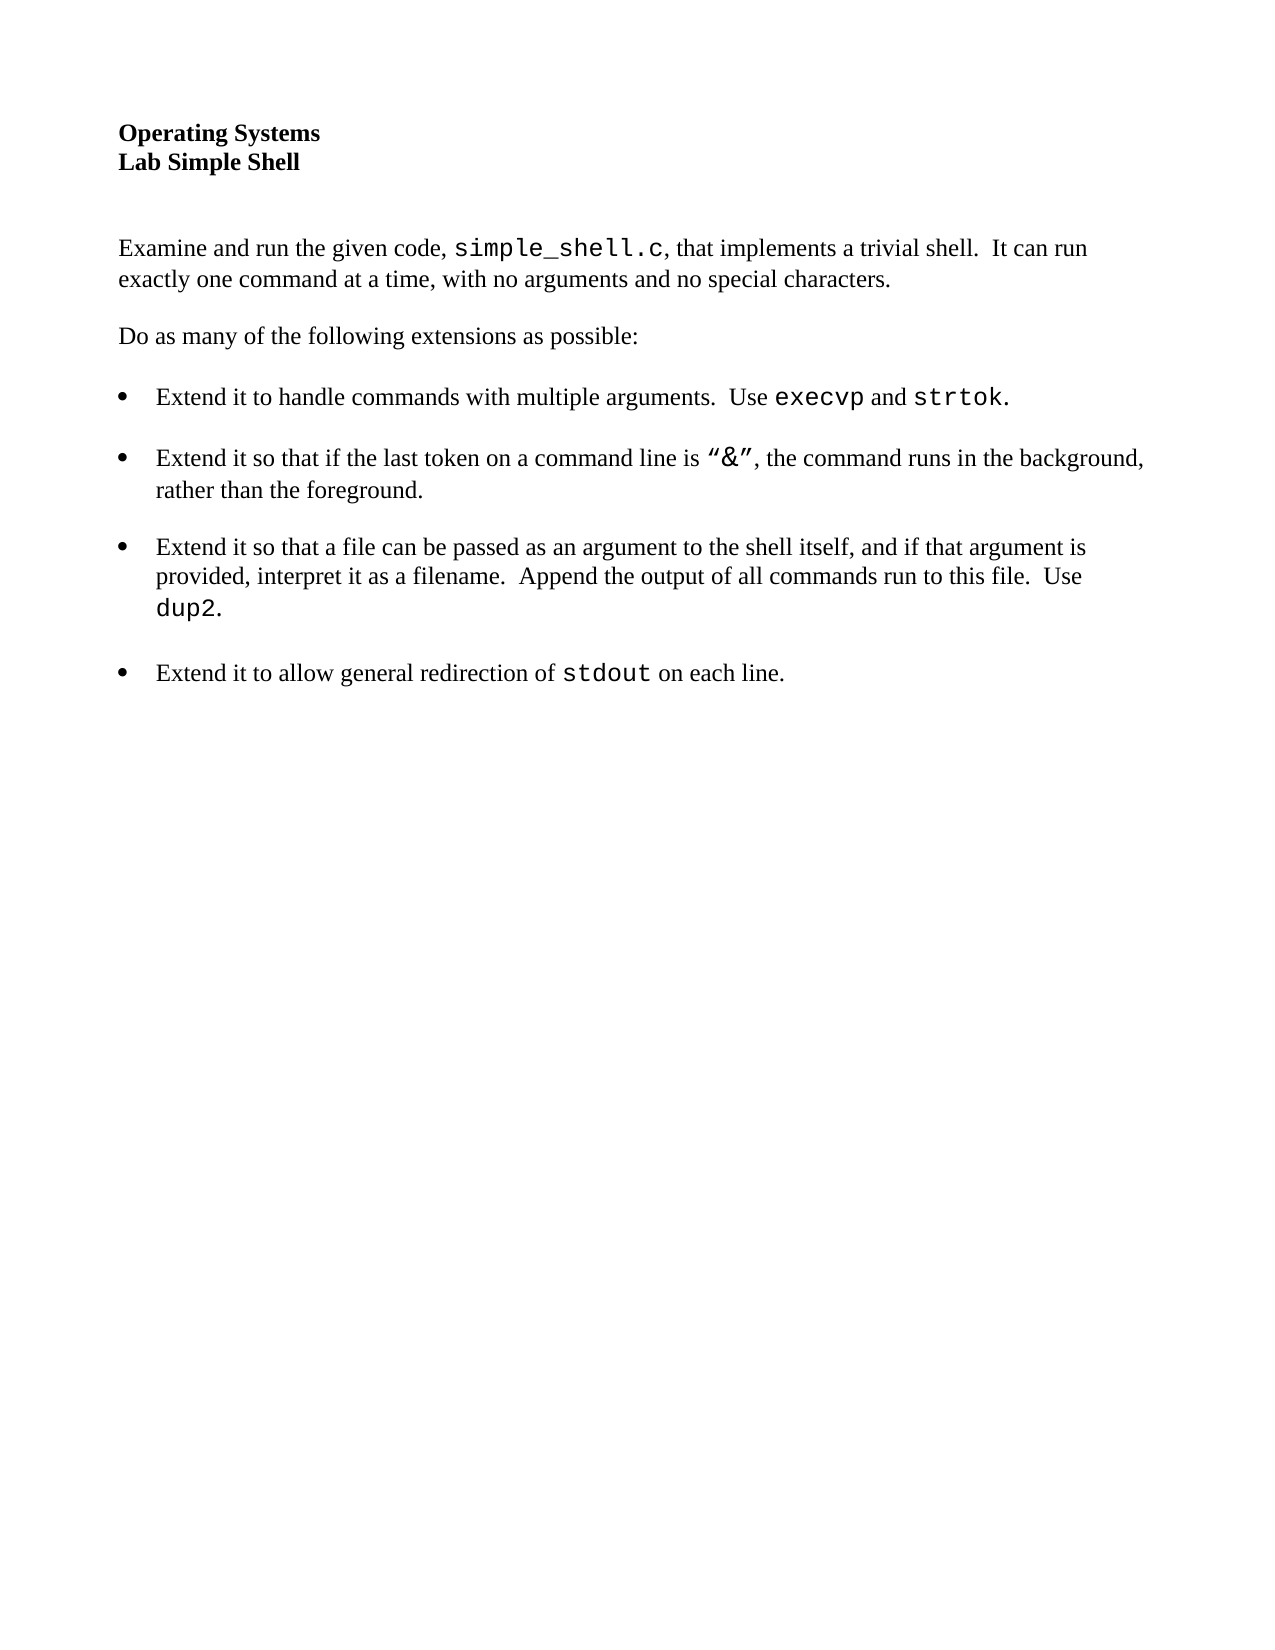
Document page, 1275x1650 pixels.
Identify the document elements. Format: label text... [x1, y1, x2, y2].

list Extend it so that a file can be passed as an argument to the shell itself, and if that argument is provided, interpret it as a filename. Append the output of all commands run to this file. Use dup2. [118, 532, 1157, 624]
text Examine and run the given code, simple_shell.c, that implements a trivial shell. It can run exactly one command at a time, with no arguments and no special characters. [118, 233, 1157, 293]
list Extend it so that if the last token on a command line is “&”, the command runs in the background, rather than the foreground. [118, 442, 1157, 504]
text Operating Systems [118, 118, 1157, 147]
text Do as many of the following extensions as possible: [118, 321, 1157, 350]
list Extend it to handle commands with multiple arguments. Use execvp and strtok. [118, 379, 1157, 413]
text Lab Simple Shell [118, 147, 1157, 176]
list Extend it to allow general redirection of stdout on each line. [118, 658, 1157, 689]
